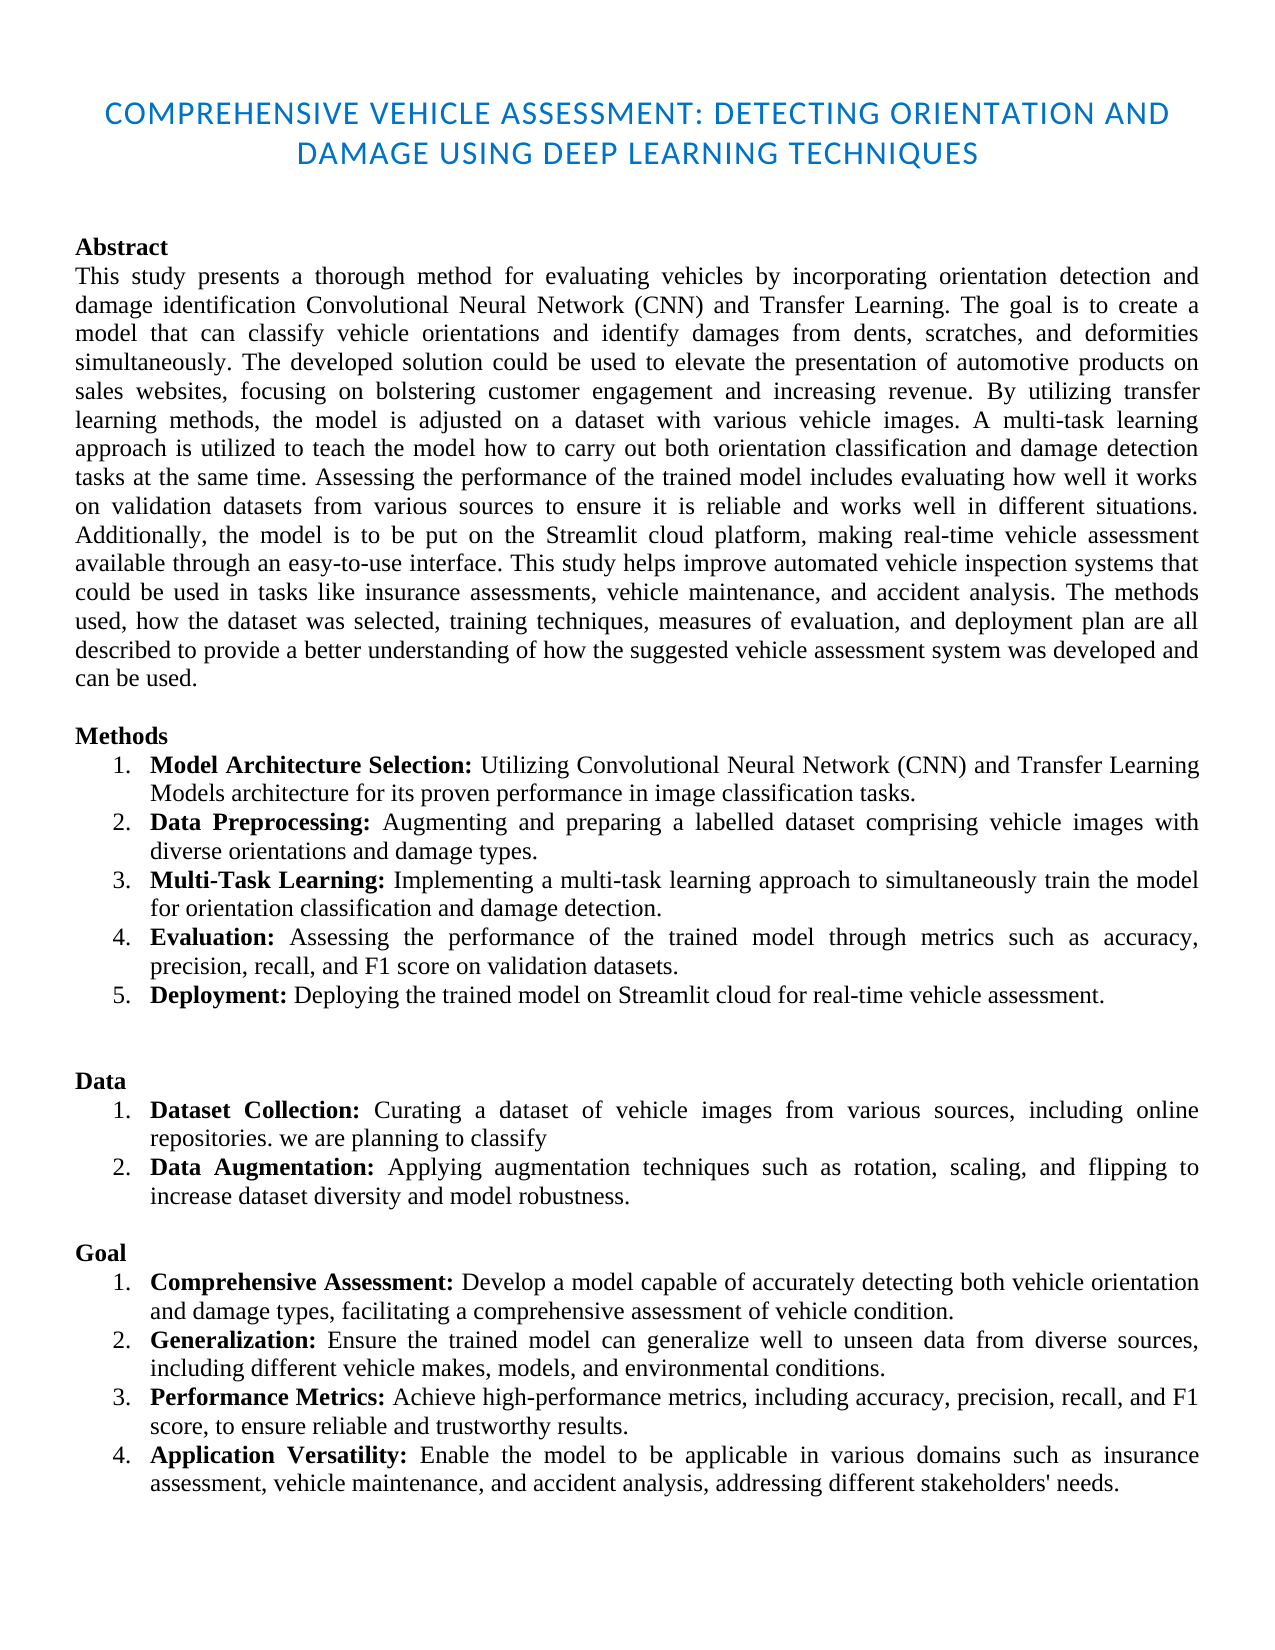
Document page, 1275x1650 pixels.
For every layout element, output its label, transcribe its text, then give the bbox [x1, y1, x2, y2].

list Evaluation: Assessing the performance of the trained model through metrics such as accuracy, precision, recall, and F1 score on validation datasets. [112, 922, 1200, 980]
text Abstract [75, 232, 1200, 261]
list Model Architecture Selection: Utilizing Convolutional Neural Network (CNN) and Transfer Learning Models architecture for its proven performance in image classification tasks. [112, 750, 1200, 807]
list Comprehensive Assessment: Develop a model capable of accurately detecting both vehicle orientation and damage types, facilitating a comprehensive assessment of vehicle condition. [112, 1267, 1200, 1325]
list Generalization: Ensure the trained model can generalize well to unseen data from diverse sources, including different vehicle makes, models, and environmental conditions. [112, 1325, 1200, 1382]
list Dataset Collection: Curating a dataset of vehicle images from various sources, including online repositories. we are planning to classify [112, 1095, 1200, 1152]
list Performance Metrics: Achieve high-performance metrics, including accuracy, precision, recall, and F1 score, to ensure reliable and trustworthy results. [112, 1382, 1200, 1440]
text This study presents a thorough method for evaluating vehicles by incorporating orientation detection and damage identification Convolutional Neural Network (CNN) and Transfer Learning. The goal is to create a model that can classify vehicle orientations and identify damages from dents, scratches, and deformities simultaneously. The developed solution could be used to elevate the presentation of automotive products on sales websites, focusing on bolstering customer engagement and increasing revenue. By utilizing transfer learning methods, the model is adjusted on a dataset with various vehicle images. A multi-task learning approach is utilized to teach the model how to carry out both orientation classification and damage detection tasks at the same time. Assessing the performance of the trained model includes evaluating how well it works on validation datasets from various sources to ensure it is reliable and works well in different situations. Additionally, the model is to be put on the Streamlit cloud platform, making real-time vehicle assessment available through an easy-to-use interface. This study helps improve automated vehicle inspection systems that could be used in tasks like insurance assessments, vehicle maintenance, and accident analysis. The methods used, how the dataset was selected, training techniques, measures of evaluation, and deployment plan are all described to provide a better understanding of how the suggested vehicle assessment system was developed and can be used. [75, 261, 1200, 692]
list Application Versatility: Enable the model to be applicable in various domains such as insurance assessment, vehicle maintenance, and accident analysis, addressing different stakeholders' needs. [112, 1440, 1200, 1497]
list Data Preprocessing: Augmenting and preparing a labelled dataset comprising vehicle images with diverse orientations and damage types. [112, 807, 1200, 865]
list Deployment: Deploying the trained model on Streamlit cloud for real-time vehicle assessment. [112, 980, 1200, 1008]
list Multi-Task Learning: Implementing a multi-task learning approach to simultaneously train the model for orientation classification and damage detection. [112, 865, 1200, 922]
text Methods [75, 721, 1200, 750]
text Data [75, 1066, 1200, 1095]
list Data Augmentation: Applying augmentation techniques such as rotation, scaling, and flipping to increase dataset diversity and model robustness. [112, 1152, 1200, 1210]
text Goal [75, 1238, 1200, 1267]
